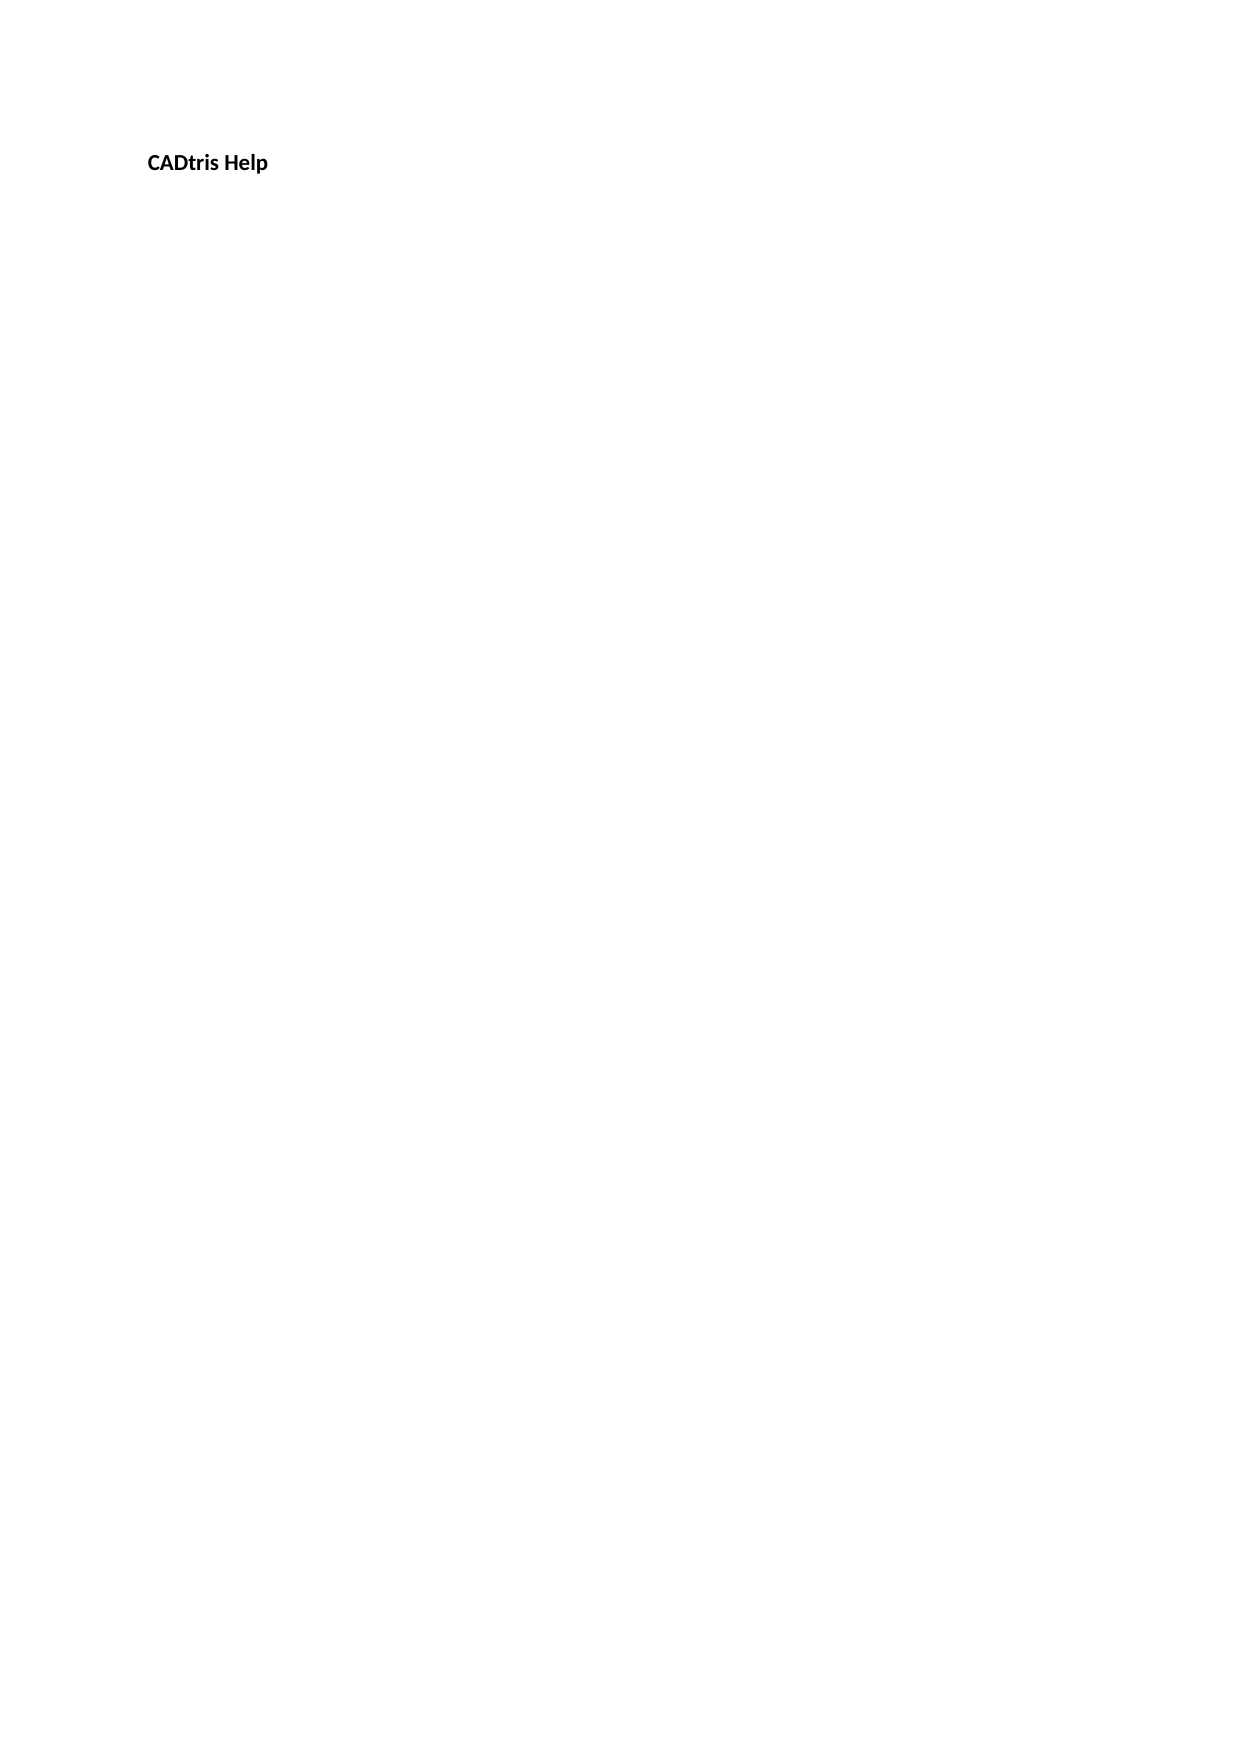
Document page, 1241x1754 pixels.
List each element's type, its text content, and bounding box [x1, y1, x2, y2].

text CADtris Help [148, 148, 1093, 176]
